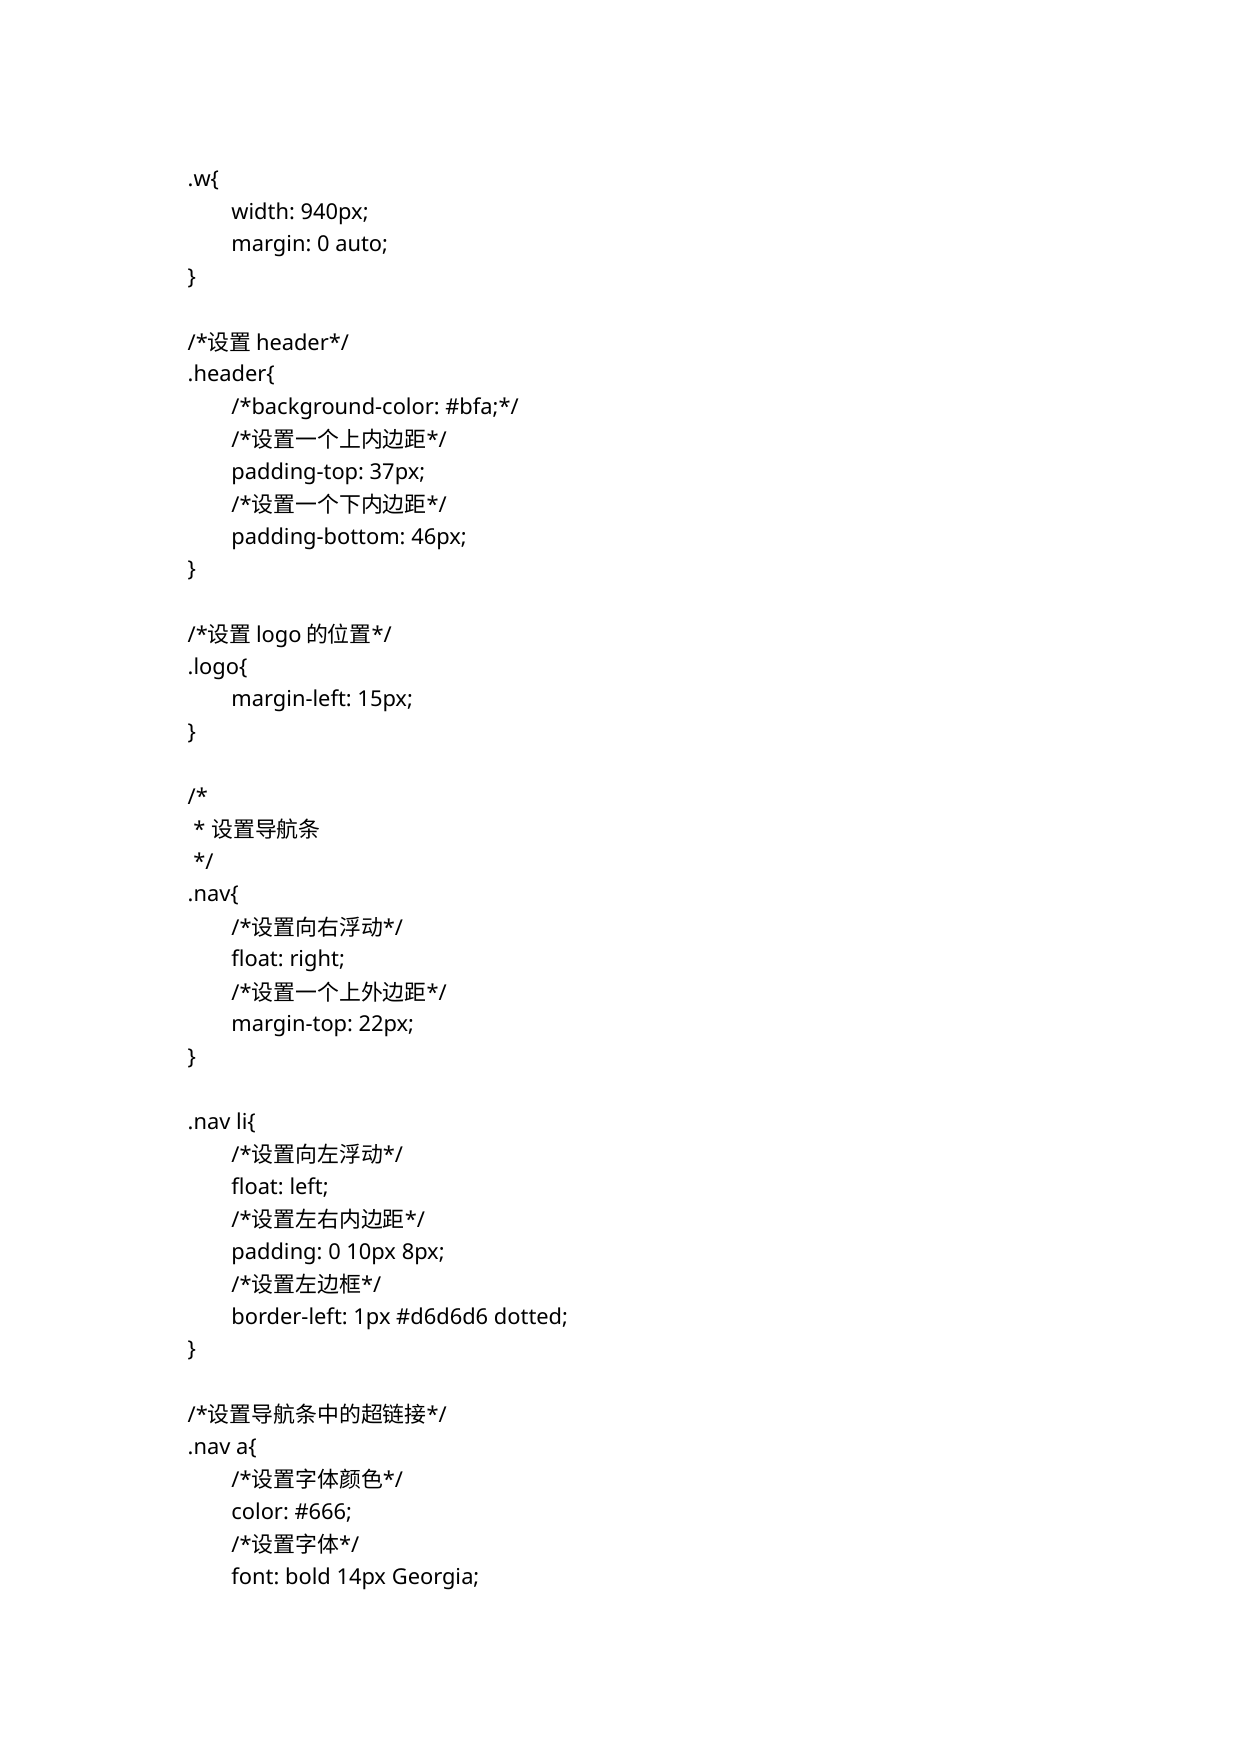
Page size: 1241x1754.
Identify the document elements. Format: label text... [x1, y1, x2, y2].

text /*设置一个上内边距*/ [187, 422, 1053, 454]
text } [187, 1039, 1053, 1072]
text /*设置向左浮动*/ [187, 1137, 1053, 1169]
text .nav{ [187, 877, 1053, 909]
text .logo{ [187, 649, 1053, 682]
text /*设置header*/ [187, 324, 1053, 357]
text .nav li{ [187, 1104, 1053, 1137]
text margin: 0 auto; [187, 227, 1053, 259]
text /*background-color: #bfa;*/ [187, 389, 1053, 422]
text float: right; [187, 942, 1053, 974]
text /*设置一个下内边距*/ [187, 487, 1053, 519]
text } [187, 714, 1053, 747]
text * 设置导航条 [187, 812, 1053, 844]
text .nav a{ [187, 1429, 1053, 1462]
text color: #666; [187, 1494, 1053, 1527]
text /*设置导航条中的超链接*/ [187, 1397, 1053, 1429]
text } [187, 1332, 1053, 1364]
text padding: 0 10px 8px; [187, 1234, 1053, 1267]
text margin-left: 15px; [187, 682, 1053, 714]
text width: 940px; [187, 194, 1053, 227]
text } [187, 552, 1053, 584]
text /* [187, 779, 1053, 812]
text */ [187, 844, 1053, 877]
text .header{ [187, 357, 1053, 389]
text .w{ [187, 162, 1053, 194]
text /*设置一个上外边距*/ [187, 974, 1053, 1007]
text font: bold 14px Georgia; [187, 1559, 1053, 1592]
text /*设置左边框*/ [187, 1267, 1053, 1299]
text border-left: 1px #d6d6d6 dotted; [187, 1299, 1053, 1332]
text margin-top: 22px; [187, 1007, 1053, 1039]
text /*设置字体颜色*/ [187, 1462, 1053, 1494]
text } [187, 259, 1053, 292]
text /*设置左右内边距*/ [187, 1202, 1053, 1234]
text /*设置logo的位置*/ [187, 617, 1053, 649]
text /*设置向右浮动*/ [187, 909, 1053, 942]
text padding-bottom: 46px; [187, 519, 1053, 552]
text float: left; [187, 1169, 1053, 1202]
text padding-top: 37px; [187, 454, 1053, 487]
text /*设置字体*/ [187, 1527, 1053, 1559]
